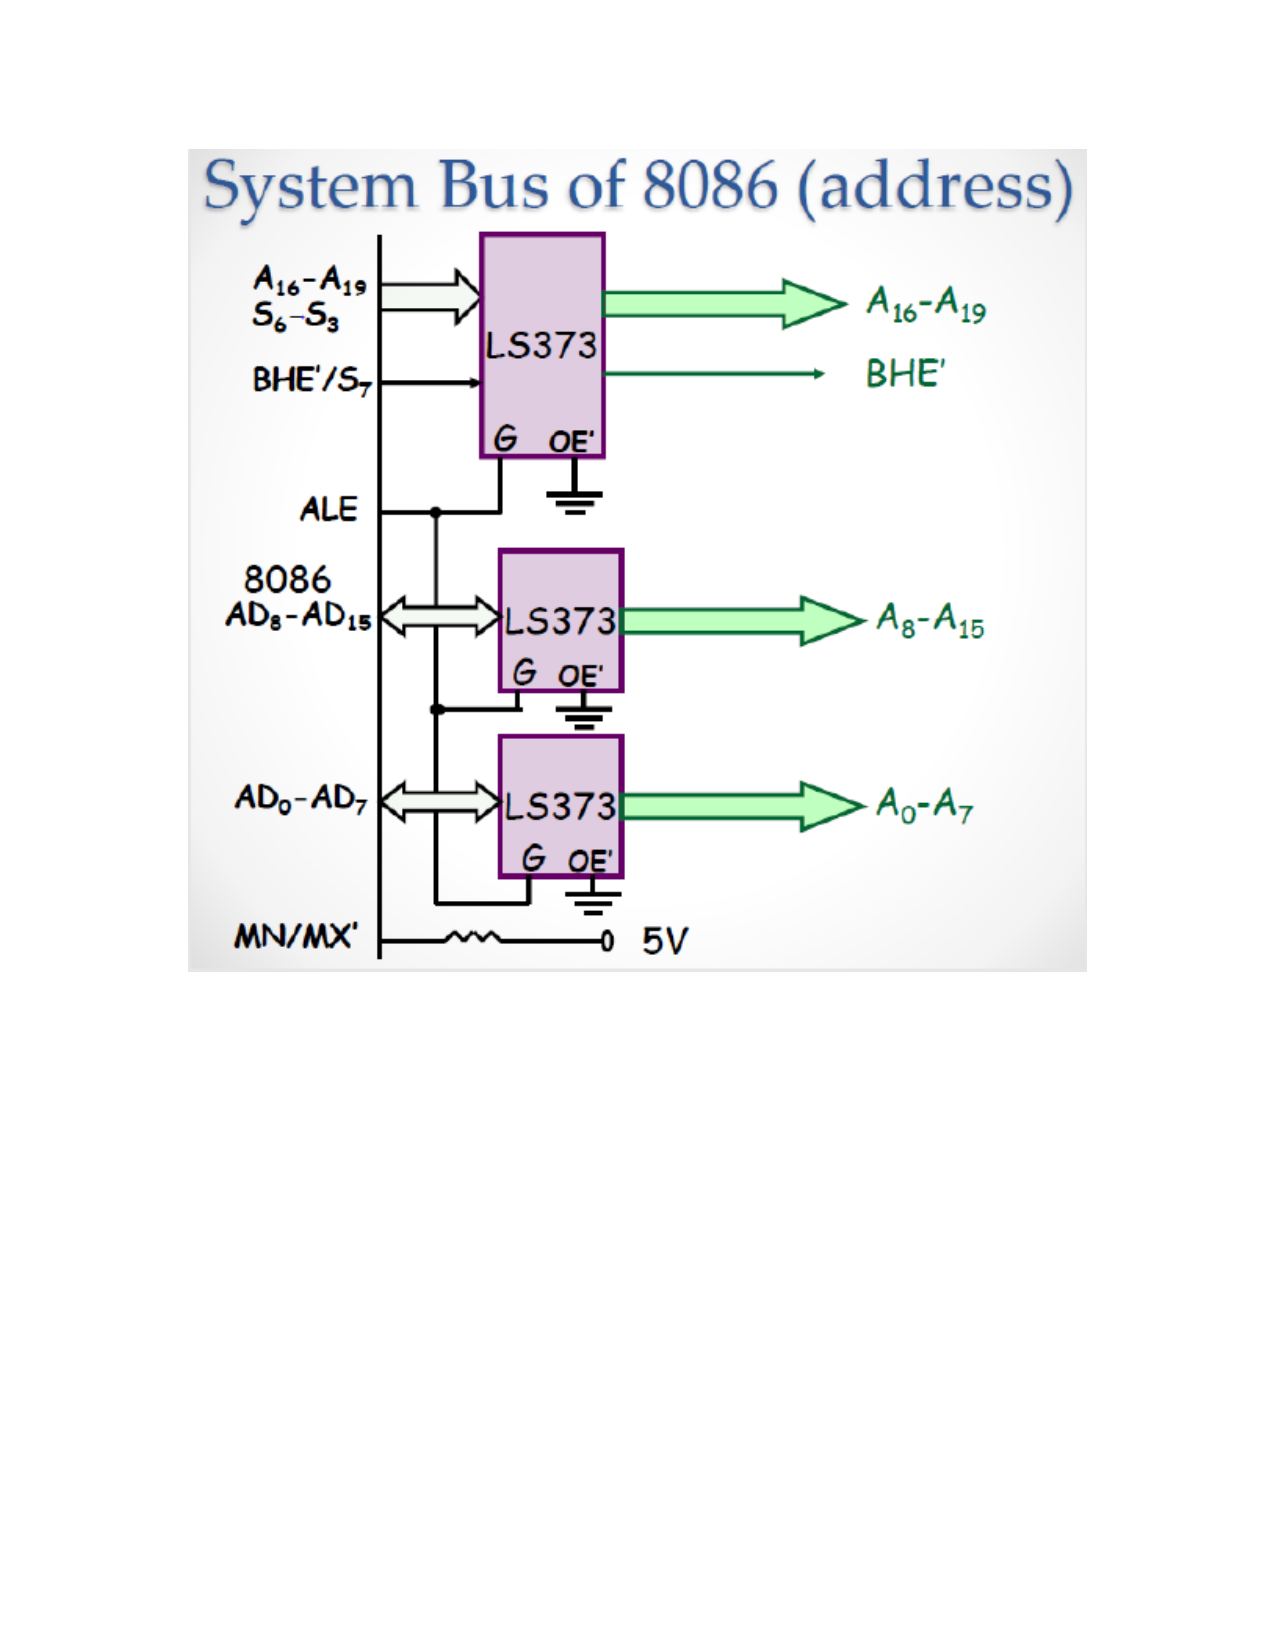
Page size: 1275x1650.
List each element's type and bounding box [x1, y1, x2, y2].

picture [188, 149, 1087, 972]
